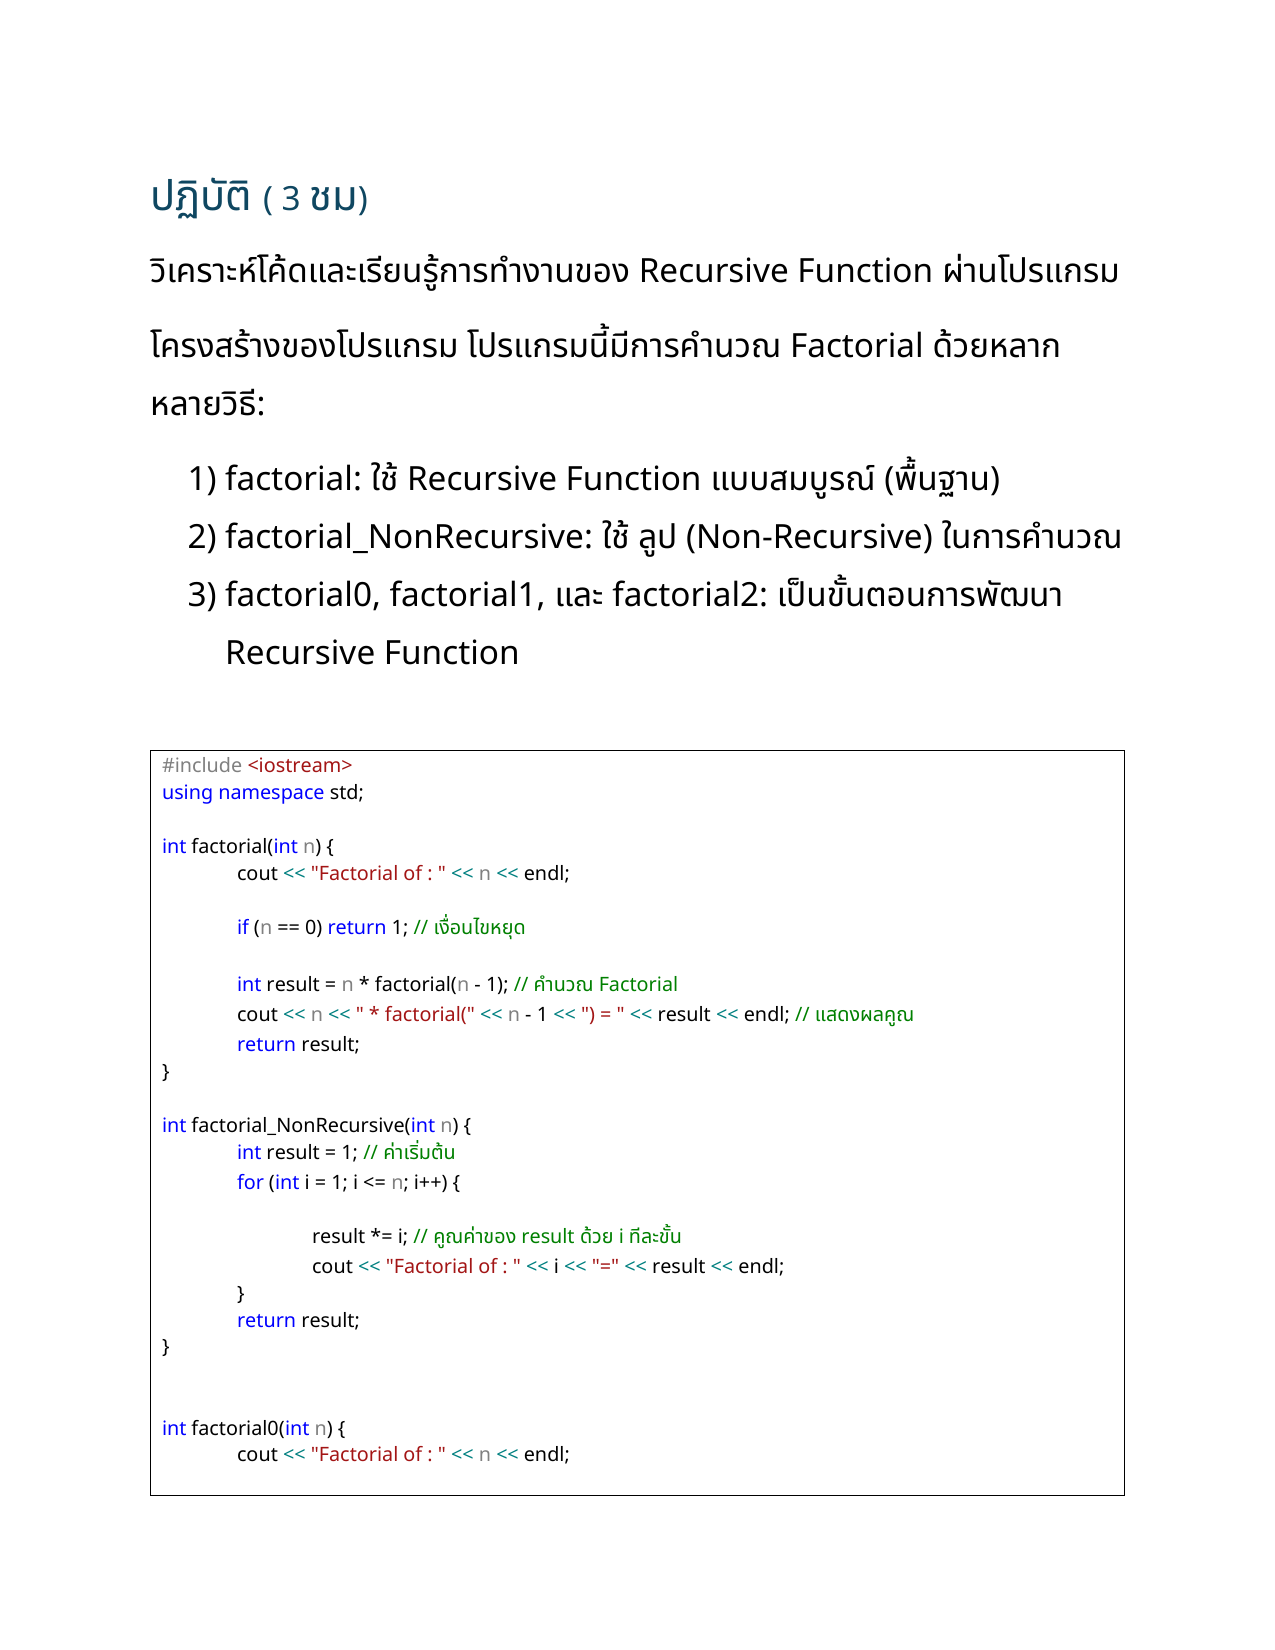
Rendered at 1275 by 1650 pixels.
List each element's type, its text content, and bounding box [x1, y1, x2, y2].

text วิเคราะห์โค้ดและเรียนรู้การทำงานของ Recursive Function ผ่านโปรแกรม [150, 247, 1125, 298]
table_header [151, 751, 1124, 1495]
list factorial_NonRecursive: ใช้ ลูป (Non-Recursive) ในการคำนวณ [187, 513, 1125, 564]
subtitle ปฏิบัติ ( 3 ชม) [150, 167, 1125, 229]
list factorial: ใช้ Recursive Function แบบสมบูรณ์ (พื้นฐาน) [187, 455, 1125, 506]
text โครงสร้างของโปรแกรม โปรแกรมนี้มีการคำนวณ Factorial ด้วยหลากหลายวิธี: [150, 322, 1125, 431]
list factorial0, factorial1, และ factorial2: เป็นขั้นตอนการพัฒนา Recursive Function [187, 571, 1125, 674]
